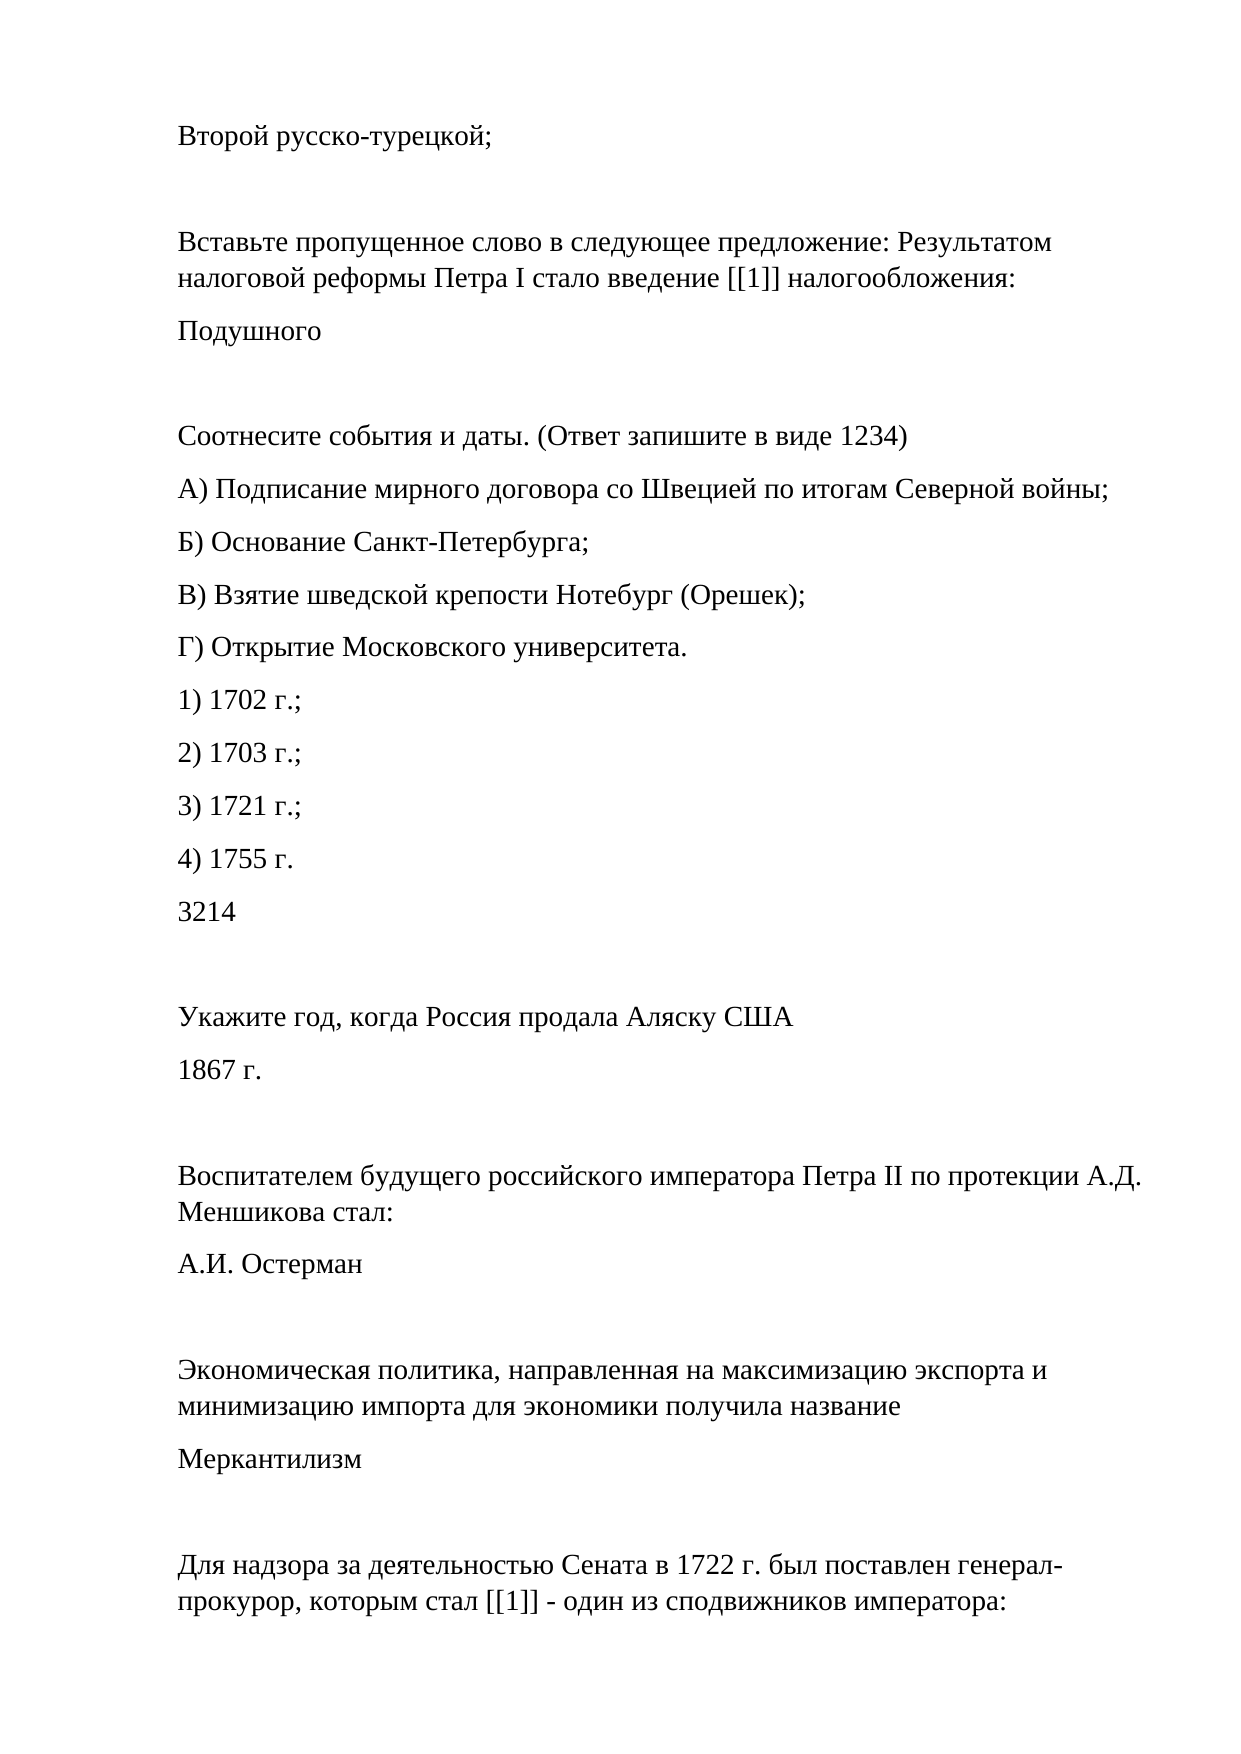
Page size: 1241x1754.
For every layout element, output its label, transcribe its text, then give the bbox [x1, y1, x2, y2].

text 3214 [177, 894, 1152, 927]
text Вставьте пропущенное слово в следующее предложение: Результатом налоговой реформы Петра I стало введение [[1]] налогообложения: [177, 224, 1152, 293]
text А.И. Остерман [177, 1247, 1152, 1280]
text А) Подписание мирного договора со Швецией по итогам Северной войны; [177, 471, 1152, 505]
text Меркантилизм [177, 1441, 1152, 1475]
text В) Взятие шведской крепости Нотебург (Орешек); [177, 577, 1152, 610]
text 2) 1703 г.; [177, 735, 1152, 769]
text 4) 1755 г. [177, 841, 1152, 874]
text 3) 1721 г.; [177, 788, 1152, 822]
text 1867 г. [177, 1052, 1152, 1086]
text Б) Основание Санкт-Петербурга; [177, 524, 1152, 557]
text Укажите год, когда Россия продала Аляску США [177, 999, 1152, 1033]
text Соотнесите события и даты. (Ответ запишите в виде 1234) [177, 418, 1152, 452]
text Второй русско-турецкой; [177, 118, 1152, 152]
text 1) 1702 г.; [177, 682, 1152, 716]
text Для надзора за деятельностью Сената в 1722 г. был поставлен генерал-прокурор, которым стал [[1]] - один из сподвижников императора: [177, 1547, 1152, 1617]
text Подушного [177, 313, 1152, 346]
text Экономическая политика, направленная на максимизацию экспорта и минимизацию импорта для экономики получила название [177, 1352, 1152, 1422]
text Г) Открытие Московского университета. [177, 629, 1152, 663]
text Воспитателем будущего российского императора Петра II по протекции А.Д. Меншикова стал: [177, 1158, 1152, 1227]
